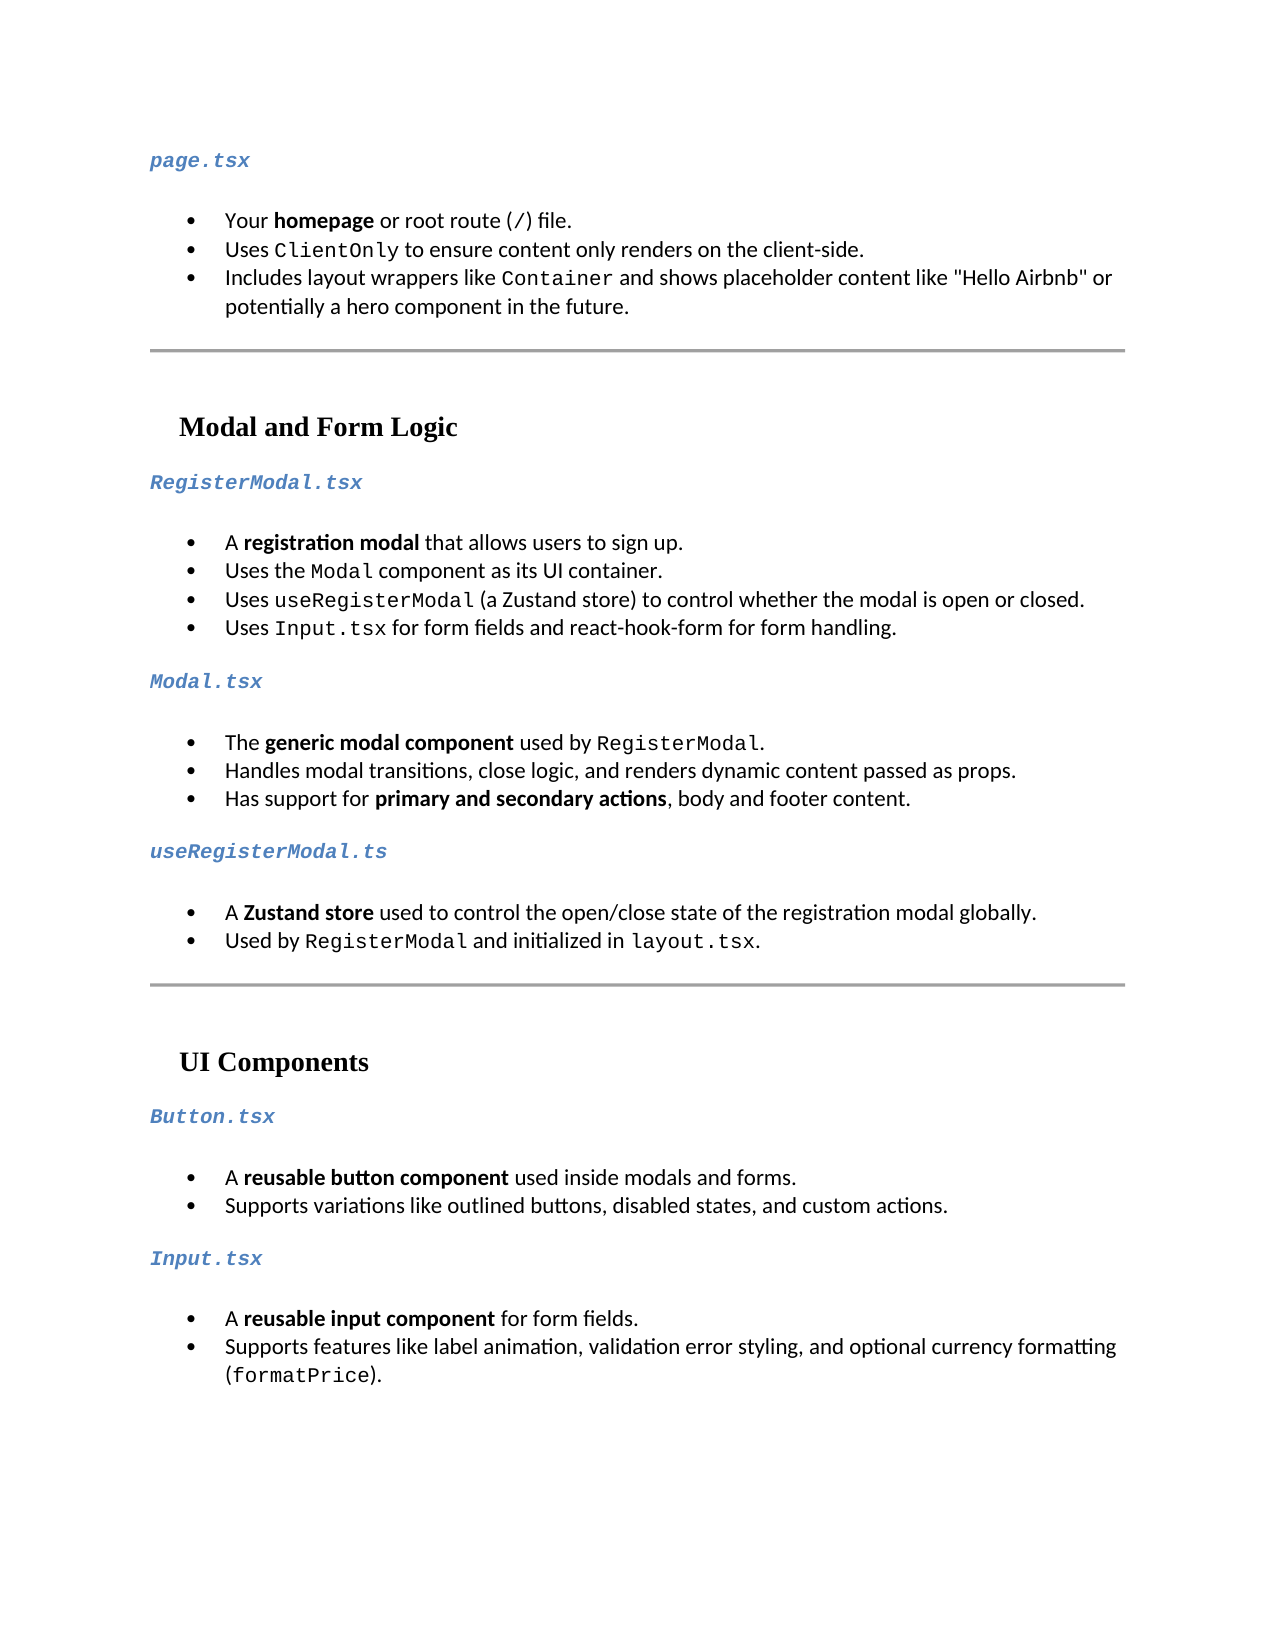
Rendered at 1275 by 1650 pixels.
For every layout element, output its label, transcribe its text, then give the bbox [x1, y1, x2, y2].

list Supports variations like outlined buttons, disabled states, and custom actions. [187, 1191, 1125, 1219]
list Used by RegisterModal and initialized in layout.tsx. [187, 926, 1125, 954]
list Handles modal transitions, close logic, and renders dynamic content passed as props. [187, 756, 1125, 784]
subtitle Button.tsx [150, 1106, 1125, 1130]
list A Zustand store used to control the open/close state of the registration modal globally. [187, 898, 1125, 926]
subtitle Modal.tsx [150, 671, 1125, 695]
subtitle useRegisterModal.ts [150, 841, 1125, 865]
list A registration modal that allows users to sign up. [187, 528, 1125, 556]
list Your homepage or root route (/) file. [187, 206, 1125, 235]
list Uses Input.tsx for form fields and react-hook-form for form handling. [187, 613, 1125, 642]
list Uses the Modal component as its UI container. [187, 556, 1125, 585]
list Supports features like label animation, validation error styling, and optional currency formatting (formatPrice). [187, 1332, 1125, 1389]
subtitle RegisterModal.tsx [150, 472, 1125, 496]
subtitle 🔷 Modal and Form Logic [150, 411, 1125, 443]
subtitle Input.tsx [150, 1248, 1125, 1272]
list The generic modal component used by RegisterModal. [187, 728, 1125, 756]
list Uses useRegisterModal (a Zustand store) to control whether the modal is open or closed. [187, 585, 1125, 613]
list Uses ClientOnly to ensure content only renders on the client-side. [187, 235, 1125, 263]
subtitle 🔷 UI Components [150, 1045, 1125, 1077]
subtitle page.tsx [150, 150, 1125, 174]
list A reusable button component used inside modals and forms. [187, 1163, 1125, 1191]
list Includes layout wrappers like Container and shows placeholder content like "Hello Airbnb" or potentially a hero component in the future. [187, 263, 1125, 320]
list A reusable input component for form fields. [187, 1304, 1125, 1332]
list Has support for primary and secondary actions, body and footer content. [187, 784, 1125, 812]
